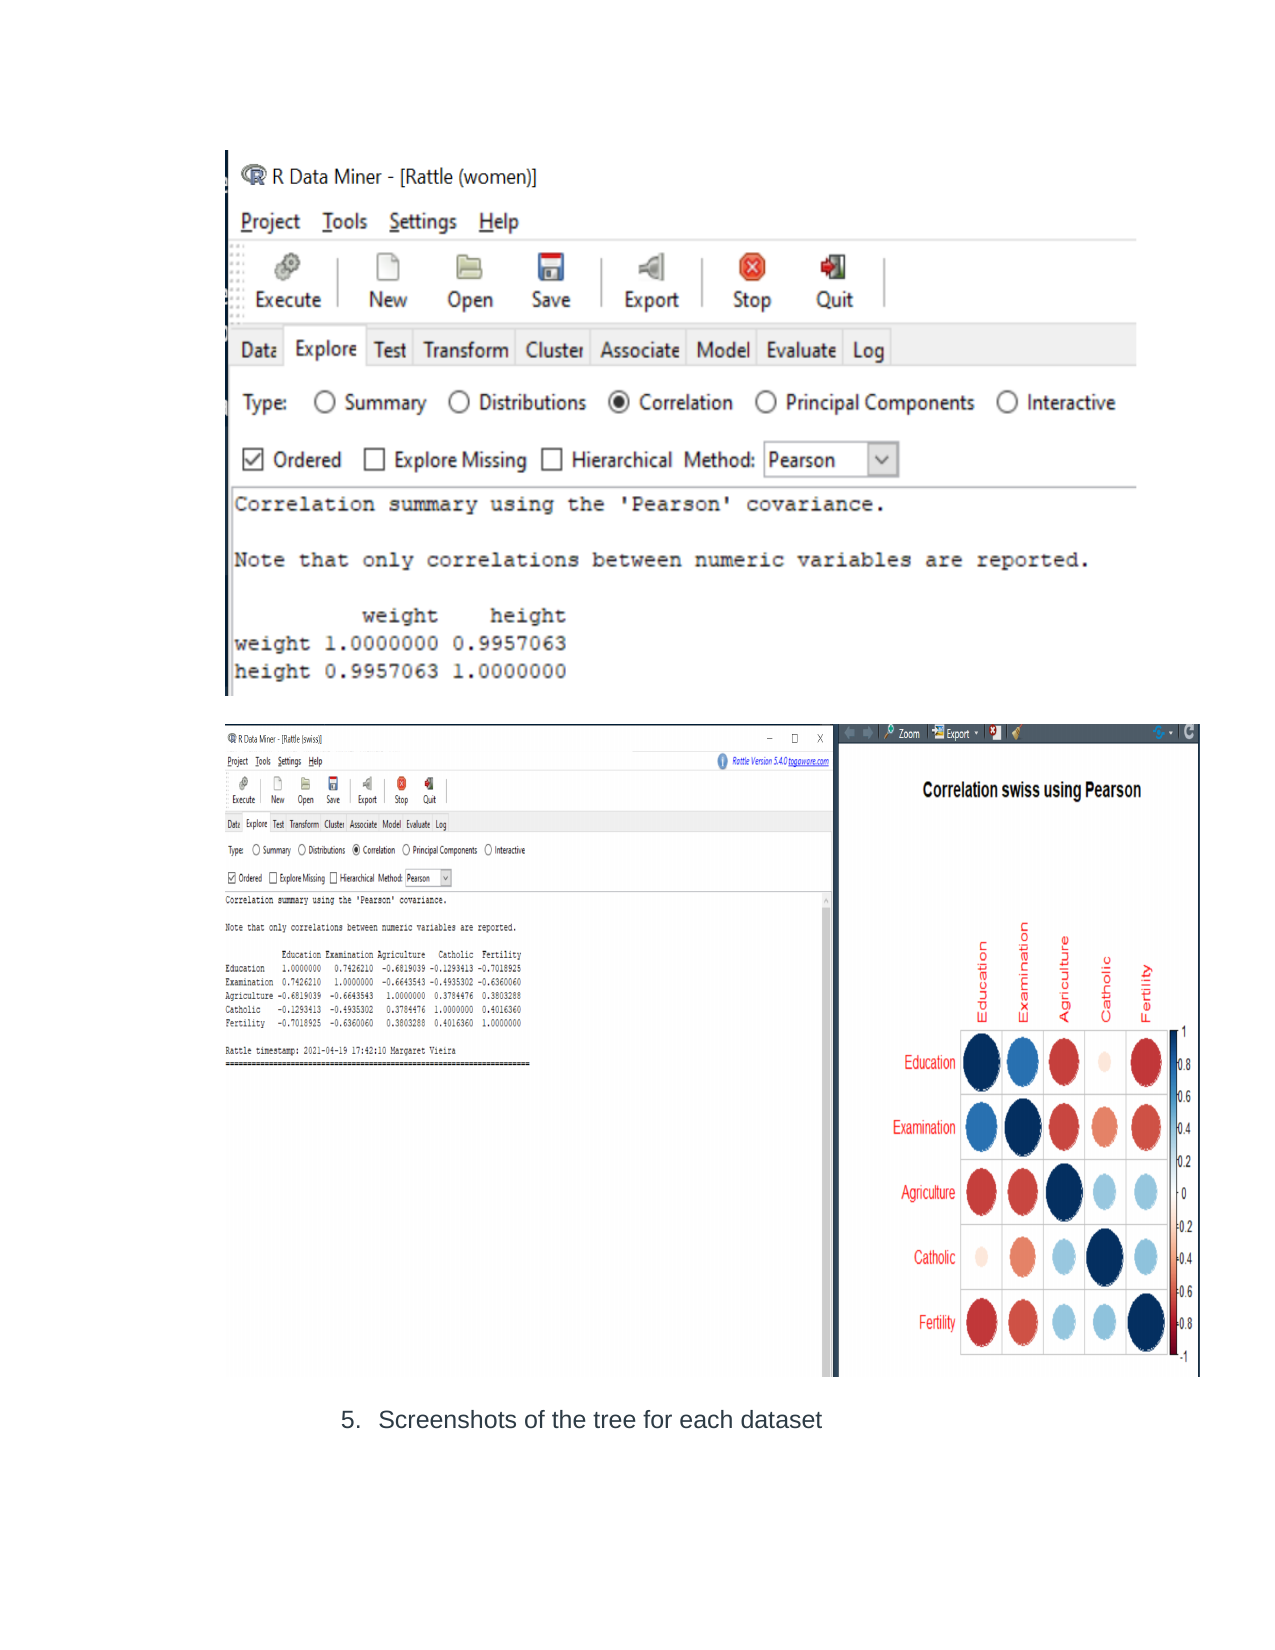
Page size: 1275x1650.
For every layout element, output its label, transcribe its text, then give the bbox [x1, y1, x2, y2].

picture [225, 724, 1200, 1377]
picture [225, 150, 1137, 696]
list Screenshots of the tree for each dataset [341, 1405, 1125, 1434]
